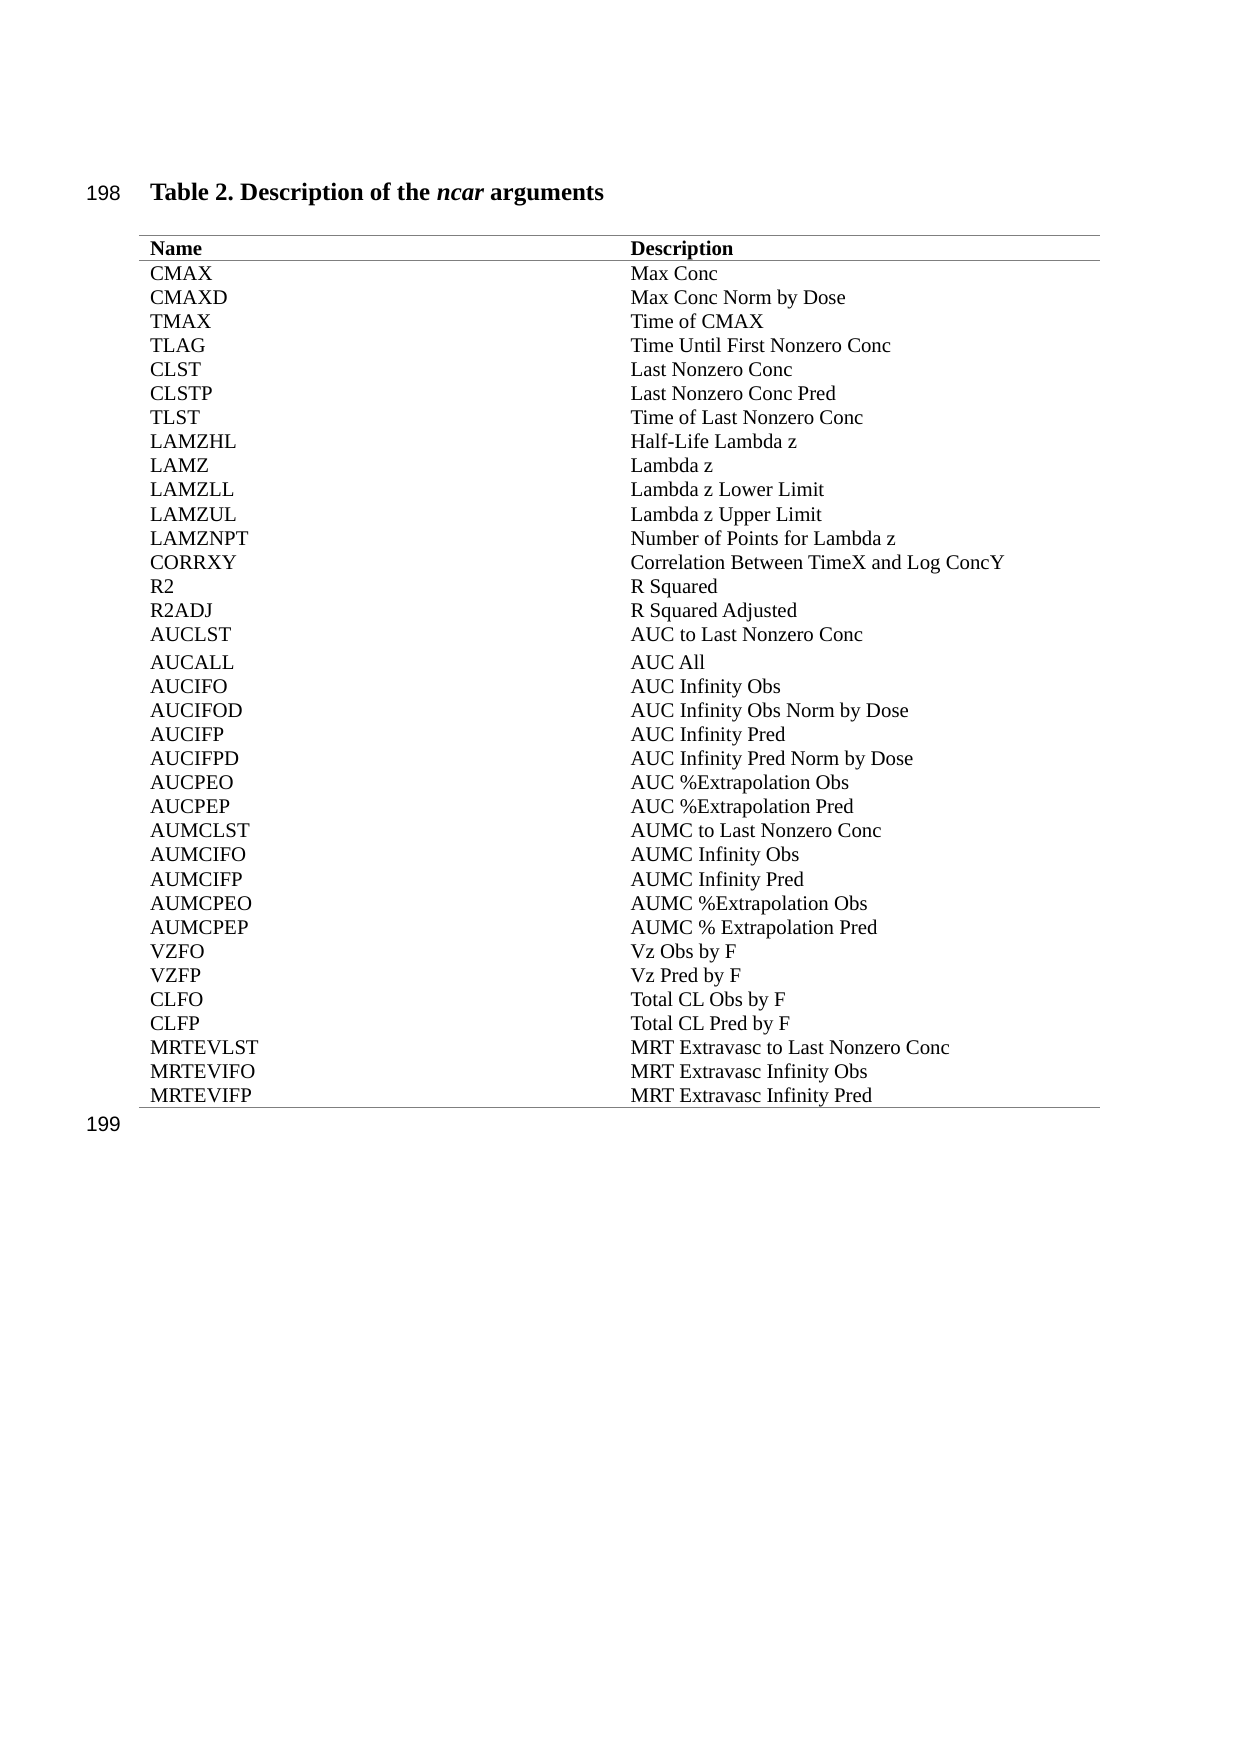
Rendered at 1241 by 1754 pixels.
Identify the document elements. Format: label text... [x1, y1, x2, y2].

table_cell Time of Last Nonzero Conc [619, 405, 1100, 429]
table_cell CMAX [139, 261, 619, 285]
table_cell Half-Life Lambda z [619, 429, 1100, 453]
table_cell AUC Infinity Obs Norm by Dose [619, 698, 1100, 722]
table_cell AUCIFO [139, 674, 619, 698]
table_cell VZFP [139, 963, 619, 987]
table_cell AUCIFPD [139, 746, 619, 770]
subtitle Table 2. Description of the ncar arguments [150, 177, 1090, 206]
table_cell AUMCLST [139, 818, 619, 842]
table_cell AUC Infinity Pred Norm by Dose [619, 746, 1100, 770]
table_cell AUMC to Last Nonzero Conc [619, 818, 1100, 842]
table_header Name [139, 236, 619, 260]
table_cell AUCPEP [139, 794, 619, 818]
table_cell MRTEVIFP [139, 1083, 619, 1107]
table_cell R2 [139, 574, 619, 598]
table_cell LAMZHL [139, 429, 619, 453]
table_cell MRTEVIFO [139, 1059, 619, 1083]
table_cell Time Until First Nonzero Conc [619, 333, 1100, 357]
table_cell CLSTP [139, 381, 619, 405]
table_cell VZFO [139, 939, 619, 963]
table_cell AUMC Infinity Obs [619, 843, 1100, 866]
table_cell LAMZNPT [139, 526, 619, 549]
table_cell MRT Extravasc Infinity Obs [619, 1059, 1100, 1083]
table_cell Total CL Pred by F [619, 1011, 1100, 1035]
table_cell R Squared Adjusted [619, 598, 1100, 622]
table_cell Total CL Obs by F [619, 987, 1100, 1011]
table_cell R Squared [619, 574, 1100, 598]
table_cell Number of Points for Lambda z [619, 526, 1100, 549]
table_cell LAMZLL [139, 478, 619, 501]
table_cell CLST [139, 357, 619, 381]
table_cell Time of CMAX [619, 309, 1100, 333]
table_cell AUCIFP [139, 722, 619, 746]
table_cell MRTEVLST [139, 1035, 619, 1059]
table_cell Lambda z Upper Limit [619, 501, 1100, 526]
table_cell AUC Infinity Obs [619, 674, 1100, 698]
table_cell CLFO [139, 987, 619, 1011]
table_cell AUC %Extrapolation Obs [619, 770, 1100, 794]
table_cell Max Conc [619, 261, 1100, 285]
table_cell Last Nonzero Conc Pred [619, 381, 1100, 405]
table_cell TLST [139, 405, 619, 429]
table_cell MRT Extravasc to Last Nonzero Conc [619, 1035, 1100, 1059]
table_cell AUMC % Extrapolation Pred [619, 915, 1100, 939]
table_cell Correlation Between TimeX and Log ConcY [619, 550, 1100, 574]
table_cell AUCLST [139, 622, 619, 650]
table_cell CORRXY [139, 550, 619, 574]
table_cell MRT Extravasc Infinity Pred [619, 1083, 1100, 1107]
table_cell LAMZUL [139, 501, 619, 526]
table_cell AUMC Infinity Pred [619, 866, 1100, 891]
table_cell AUCIFOD [139, 698, 619, 722]
table_cell Last Nonzero Conc [619, 357, 1100, 381]
table_cell AUMCIFP [139, 866, 619, 891]
table_cell AUMC %Extrapolation Obs [619, 891, 1100, 914]
table_cell TLAG [139, 333, 619, 357]
table_cell AUC %Extrapolation Pred [619, 794, 1100, 818]
table_cell CMAXD [139, 285, 619, 309]
table_header Description [619, 236, 1100, 260]
table_cell AUMCPEP [139, 915, 619, 939]
table_cell AUMCPEO [139, 891, 619, 914]
table_cell AUMCIFO [139, 843, 619, 866]
table_cell AUCPEO [139, 770, 619, 794]
table_cell AUCALL [139, 650, 619, 674]
table_cell AUC All [619, 650, 1100, 674]
table_cell Lambda z [619, 453, 1100, 477]
table_cell TMAX [139, 309, 619, 333]
table_cell R2ADJ [139, 598, 619, 622]
table_cell AUC Infinity Pred [619, 722, 1100, 746]
table_cell LAMZ [139, 453, 619, 477]
table_cell Max Conc Norm by Dose [619, 285, 1100, 309]
table_cell Vz Obs by F [619, 939, 1100, 963]
table_cell AUC to Last Nonzero Conc [619, 622, 1100, 650]
table_cell Vz Pred by F [619, 963, 1100, 987]
table_cell CLFP [139, 1011, 619, 1035]
table_cell Lambda z Lower Limit [619, 478, 1100, 501]
